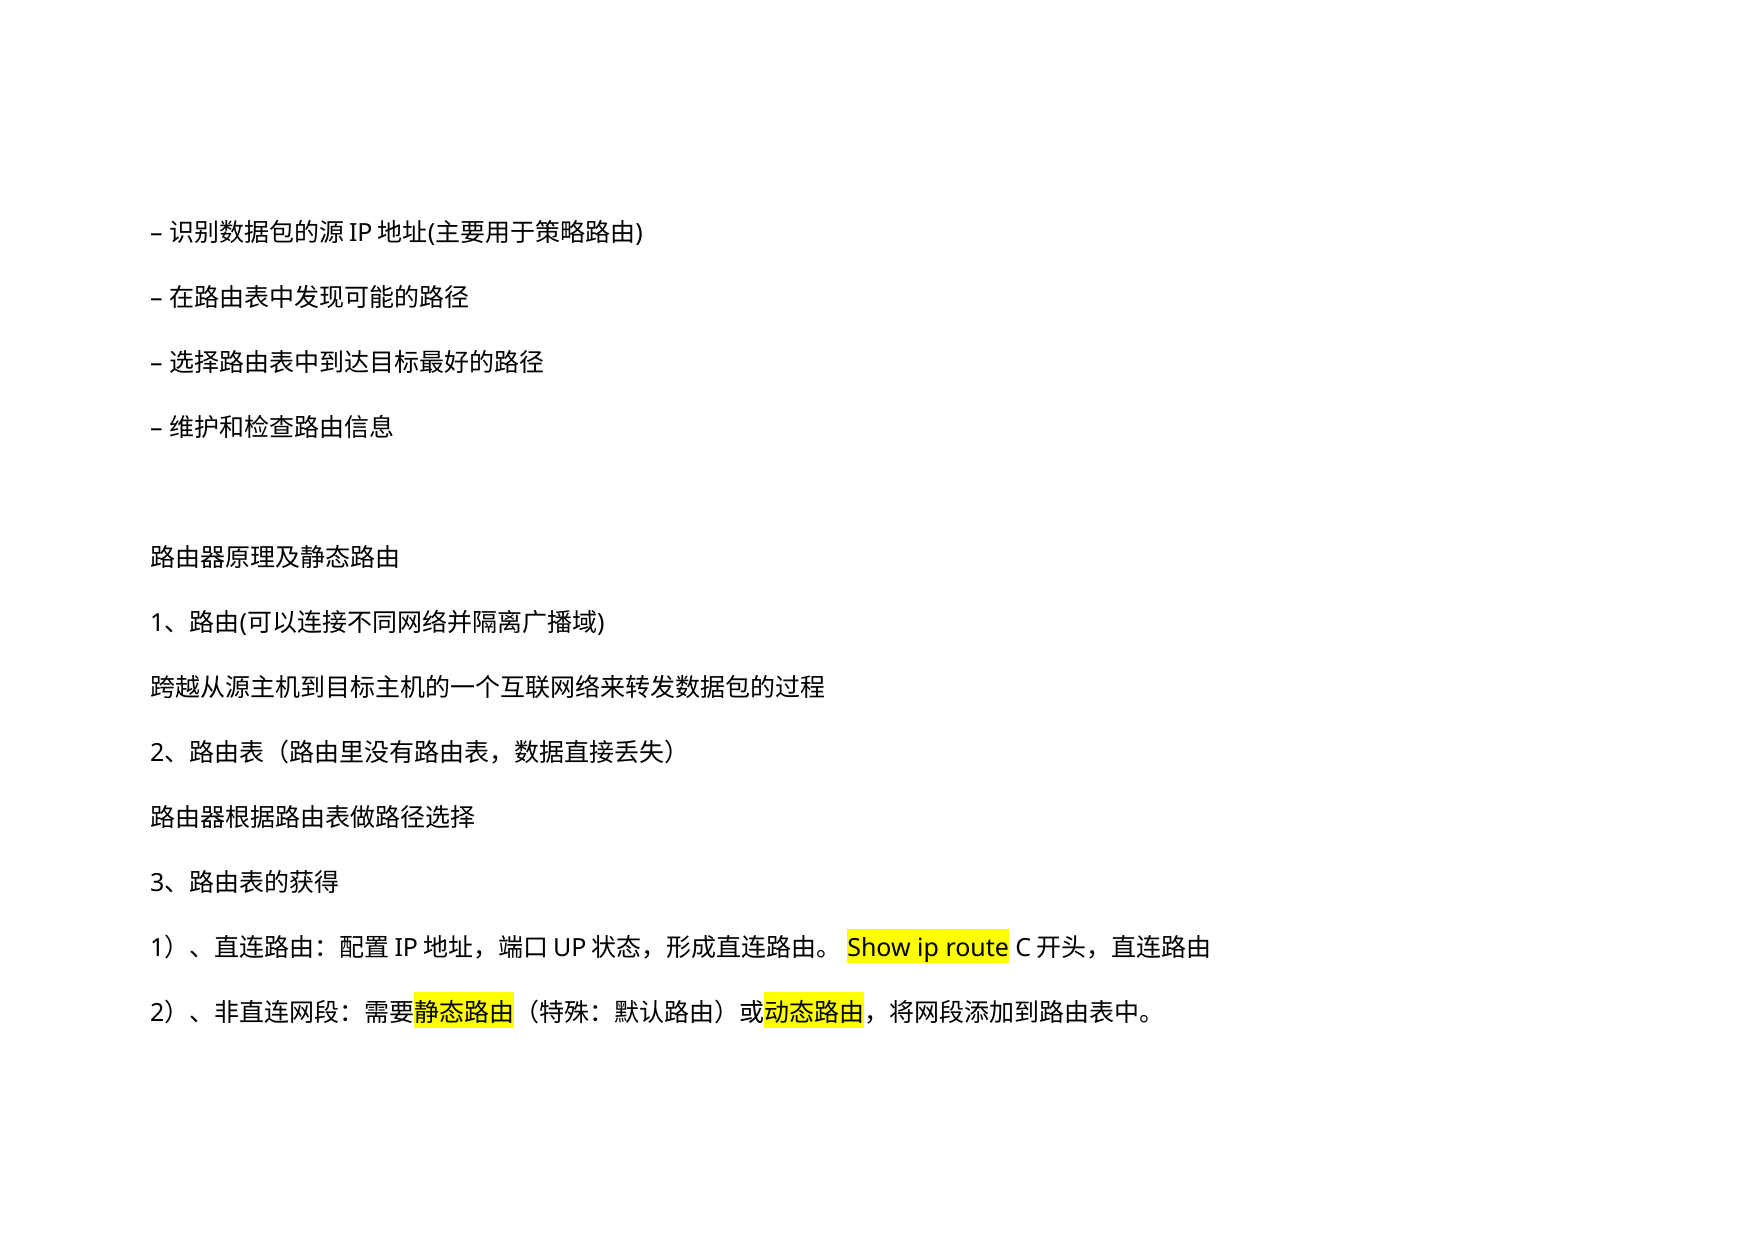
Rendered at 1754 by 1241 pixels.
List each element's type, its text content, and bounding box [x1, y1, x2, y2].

text – 在路由表中发现可能的路径 [150, 263, 1604, 328]
text 跨越从源主机到目标主机的一个互联网络来转发数据包的过程 [150, 653, 1604, 718]
text 1、路由(可以连接不同网络并隔离广播域) [150, 588, 1604, 653]
text 路由器根据路由表做路径选择 [150, 783, 1604, 848]
text 1）、直连路由：配置IP地址，端口UP状态，形成直连路由。 Show ip route C开头，直连路由 [150, 913, 1604, 978]
text 3、路由表的获得 [150, 848, 1604, 913]
text – 选择路由表中到达目标最好的路径 [150, 328, 1604, 393]
text – 识别数据包的源IP地址(主要用于策略路由) [150, 198, 1604, 263]
text – 维护和检查路由信息 [150, 393, 1604, 458]
text 路由器原理及静态路由 [150, 523, 1604, 588]
text 2）、非直连网段：需要静态路由（特殊：默认路由）或动态路由，将网段添加到路由表中。 [150, 978, 1604, 1043]
text 2、路由表（路由里没有路由表，数据直接丢失） [150, 718, 1604, 783]
